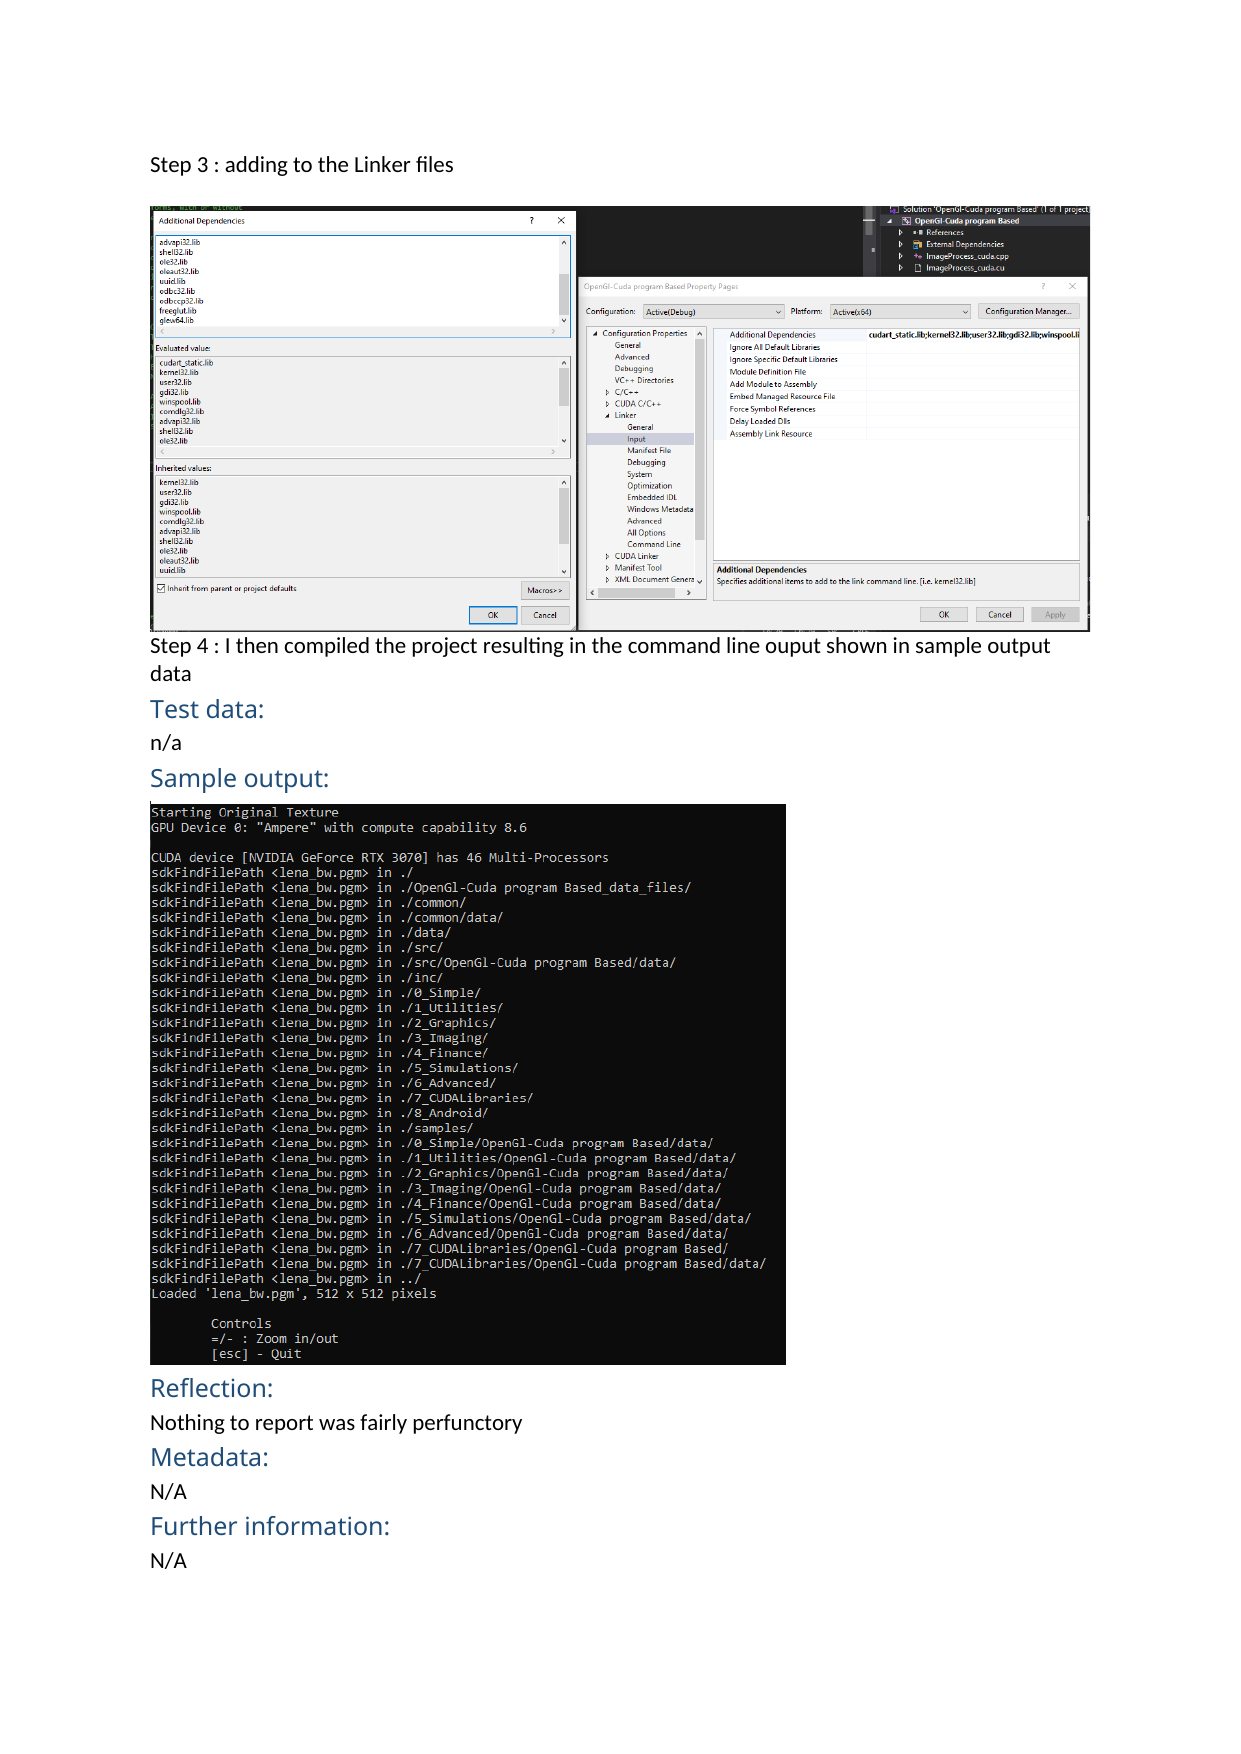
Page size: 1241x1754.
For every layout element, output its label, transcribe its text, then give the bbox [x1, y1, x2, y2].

text n/a [150, 728, 1090, 756]
text Step 3 : adding to the Linker files [150, 150, 1090, 178]
subtitle Further information: [150, 1509, 1090, 1543]
text Step 4 : I then compiled the project resulting in the command line ouput shown in sample output data [150, 632, 1090, 687]
text Nothing to report was fairly perfunctory [150, 1408, 1090, 1436]
picture [150, 801, 786, 1365]
subtitle Test data: [150, 692, 1090, 726]
subtitle Metadata: [150, 1440, 1090, 1474]
picture [150, 206, 1091, 632]
text N/A [150, 1546, 1090, 1574]
subtitle Reflection: [150, 1371, 1090, 1405]
text N/A [150, 1477, 1090, 1505]
subtitle Sample output: [150, 761, 1090, 794]
